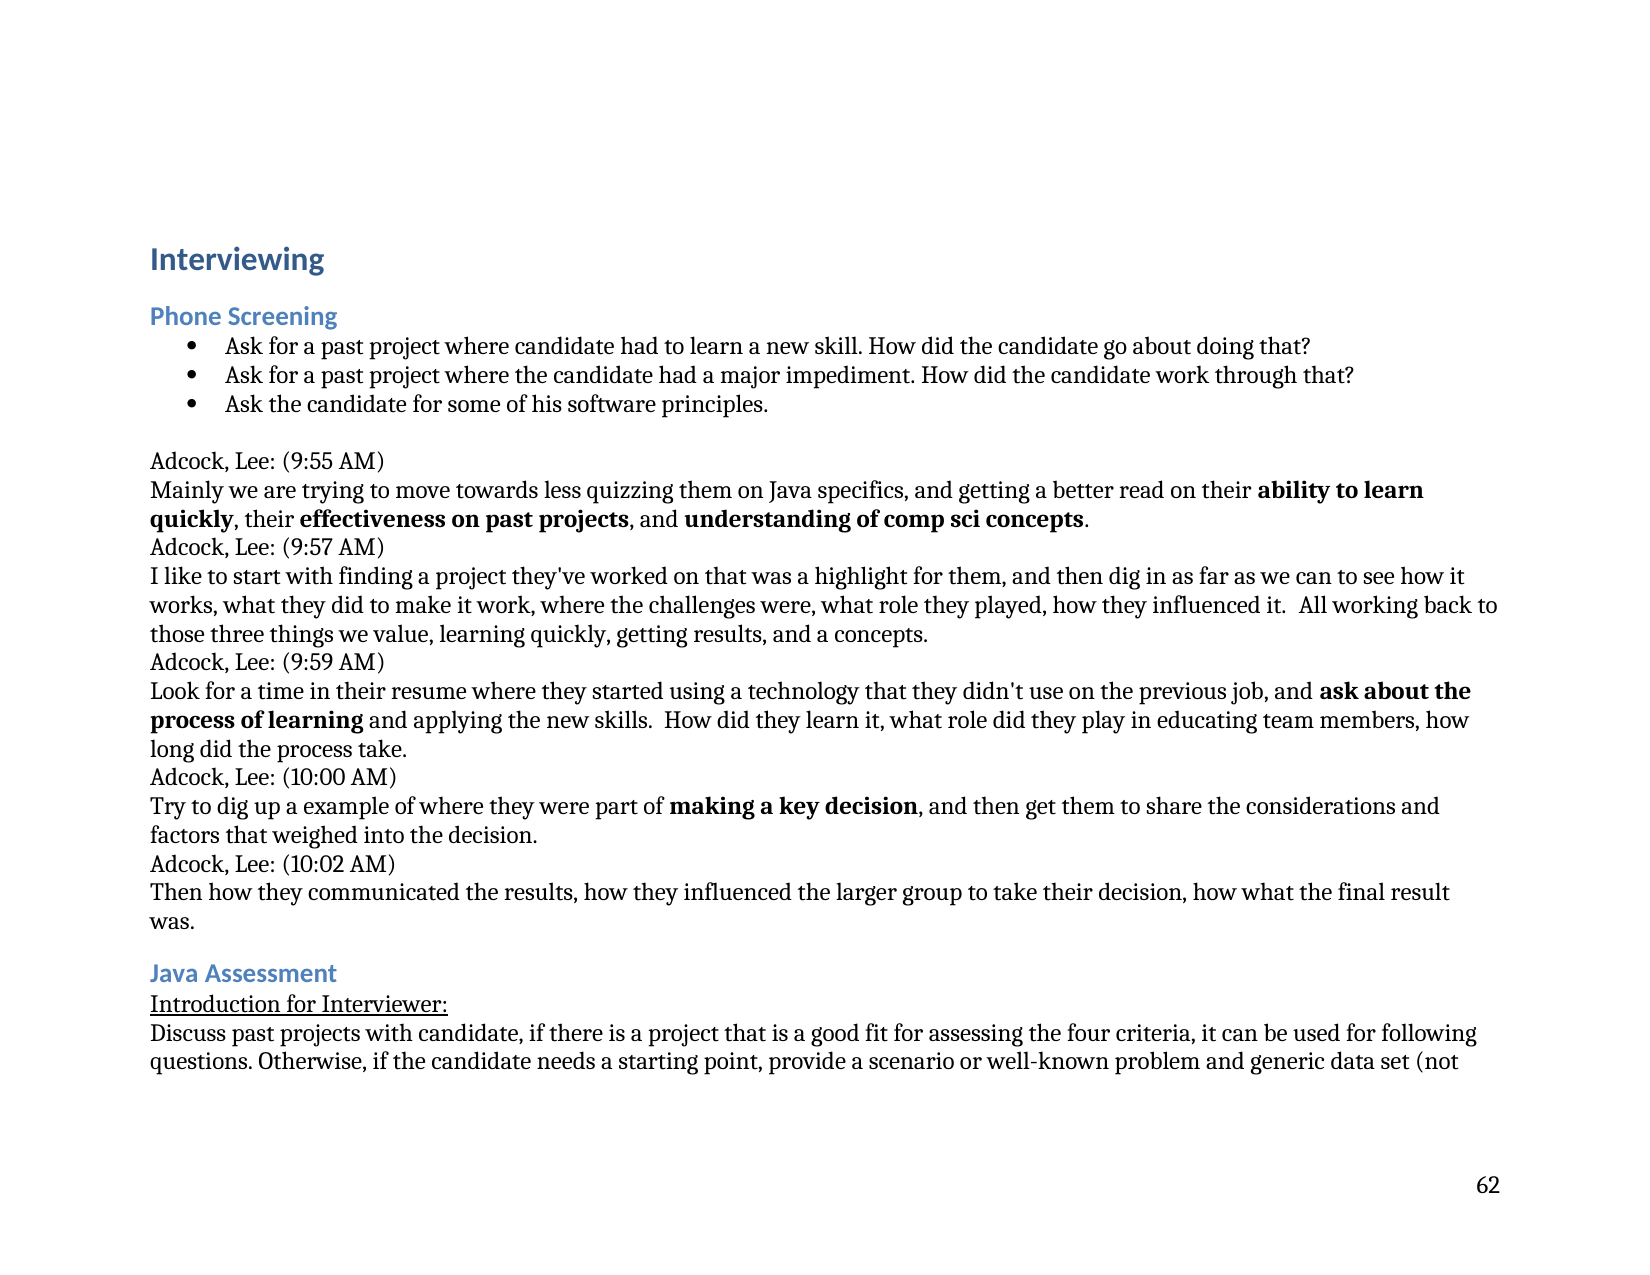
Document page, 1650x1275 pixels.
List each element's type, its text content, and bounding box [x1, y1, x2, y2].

text Adcock, Lee: (10:00 AM) [150, 763, 1500, 792]
text Introduction for Interviewer: [150, 990, 1500, 1018]
text Try to dig up a example of where they were part of making a key decision, and then get them to share the considerations and factors that weighed into the decision. [150, 792, 1500, 849]
list Ask the candidate for some of his software principles. [187, 389, 1500, 418]
text Adcock, Lee: (9:57 AM) [150, 533, 1500, 562]
text Adcock, Lee: (9:59 AM) [150, 648, 1500, 677]
list Ask for a past project where candidate had to learn a new skill. How did the candidate go about doing that? [187, 332, 1500, 361]
subtitle Interviewing [150, 237, 1500, 278]
text Look for a time in their resume where they started using a technology that they didn't use on the previous job, and ask about the process of learning and applying the new skills. How did they learn it, what role did they play in educating team members, how long did the process take. [150, 677, 1500, 763]
text Adcock, Lee: (9:55 AM) [150, 447, 1500, 476]
text I like to start with finding a project they've worked on that was a highlight for them, and then dig in as far as we can to see how it works, what they did to make it work, where the challenges were, what role they played, how they influenced it. All working back to those three things we value, learning quickly, getting results, and a concepts. [150, 562, 1500, 648]
text Then how they communicated the results, how they influenced the larger group to take their decision, how what the final result was. [150, 878, 1500, 936]
list Ask for a past project where the candidate had a major impediment. How did the candidate work through that? [187, 361, 1500, 389]
text Adcock, Lee: (10:02 AM) [150, 849, 1500, 878]
subtitle Java Assessment [150, 957, 1500, 990]
subtitle Phone Screening [150, 299, 1500, 332]
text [150, 1018, 1500, 1076]
text Mainly we are trying to move towards less quizzing them on Java specifics, and getting a better read on their ability to learn quickly, their effectiveness on past projects, and understanding of comp sci concepts. [150, 476, 1500, 533]
